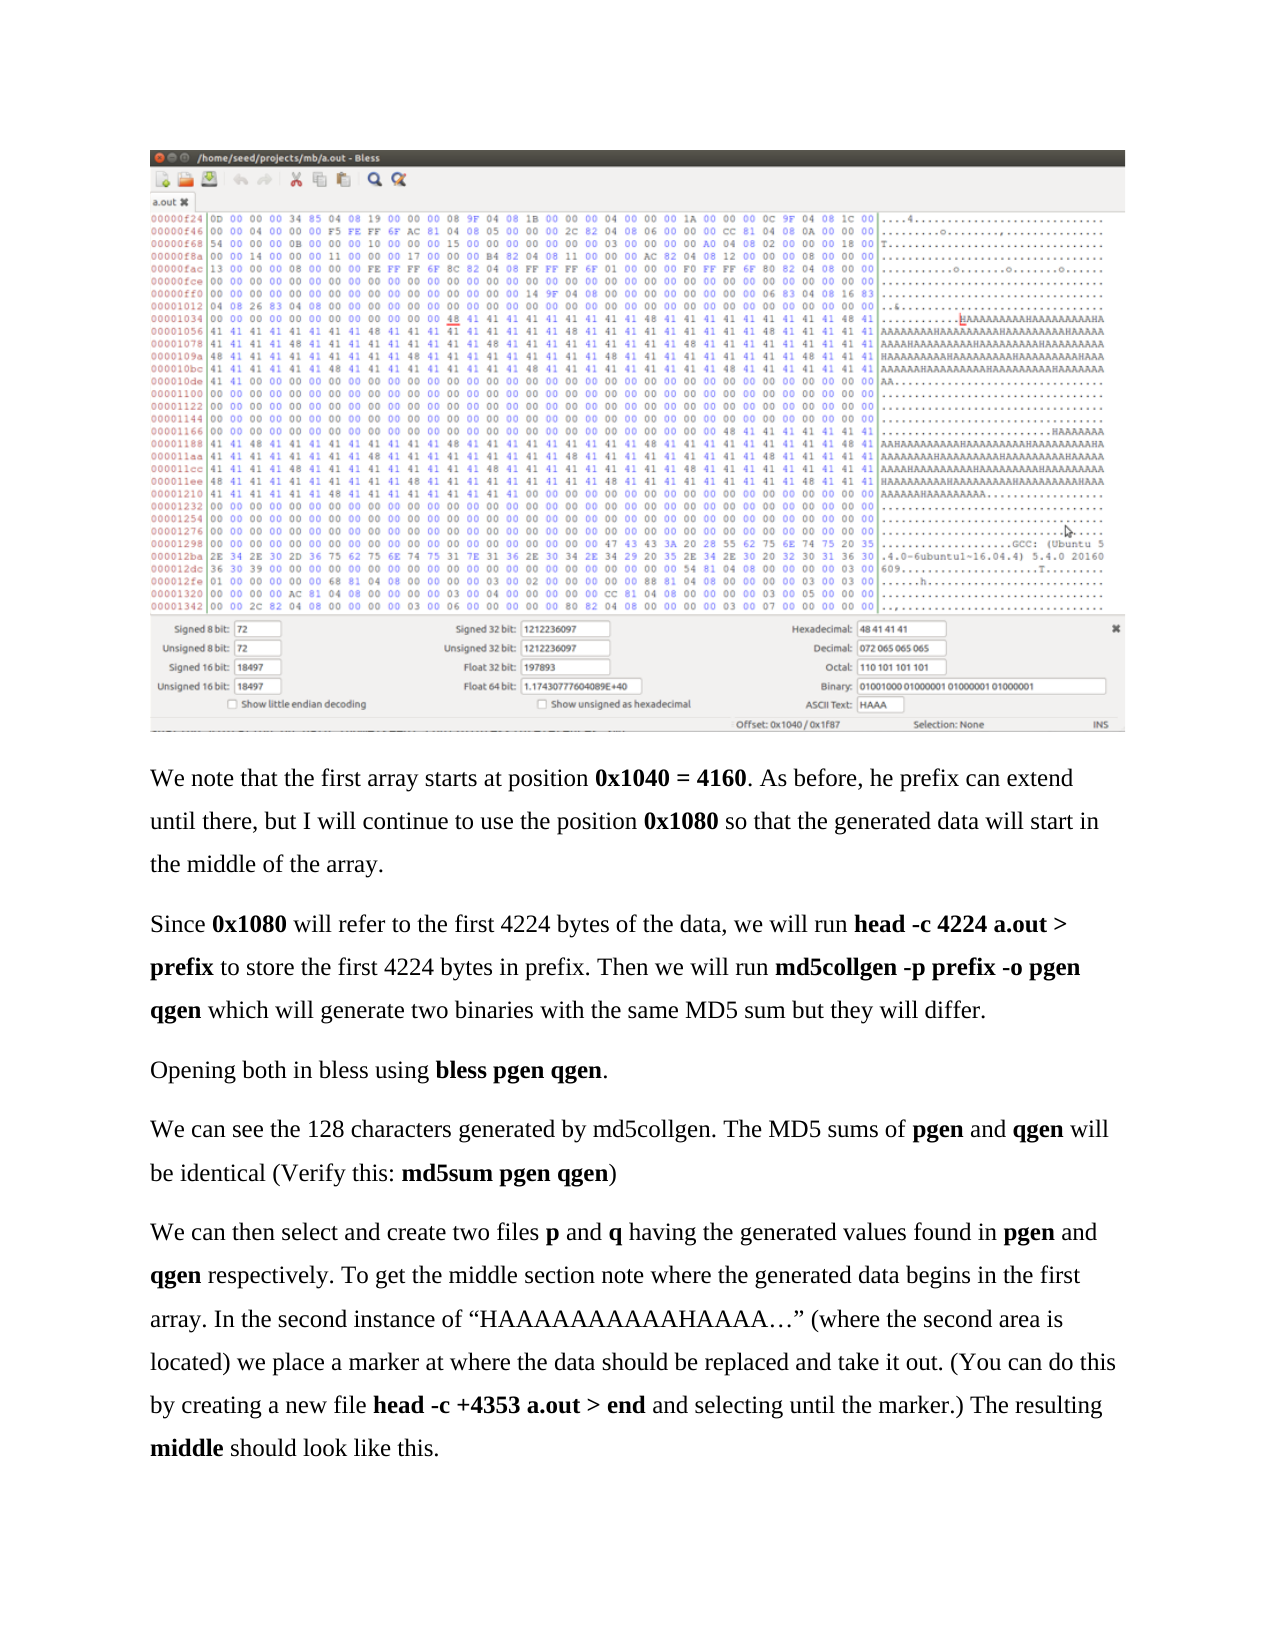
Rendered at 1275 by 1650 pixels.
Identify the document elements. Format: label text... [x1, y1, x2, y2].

picture [150, 150, 1125, 732]
text We note that the first array starts at position 0x1040 = 4160. As before, he prefix can extend until there, but I will continue to use the position 0x1080 so that the generated data will start in the middle of the array. [150, 763, 1125, 878]
text We can then select and create two files p and q having the generated values found in pgen and qgen respectively. To get the middle section note where the generated data begins in the first array. In the second instance of “HAAAAAAAAAAHAAAA…” (where the second area is located) we place a marker at where the data should be replaced and take it out. (You can do this by creating a new file head -c +4353 a.out > end and selecting until the marker.) The resulting middle should look like this. [150, 1217, 1125, 1462]
text We can see the 128 characters generated by md5collgen. The MD5 sums of pgen and qgen will be identical (Verify this: md5sum pgen qgen) [150, 1114, 1125, 1186]
text Opening both in bless using bless pgen qgen. [150, 1055, 1125, 1083]
text Since 0x1080 will refer to the first 4224 bytes of the data, we will run head -c 4224 a.out > prefix to store the first 4224 bytes in prefix. Then we will run md5collgen -p prefix -o pgen qgen which will generate two binaries with the same MD5 sum but they will differ. [150, 909, 1125, 1024]
